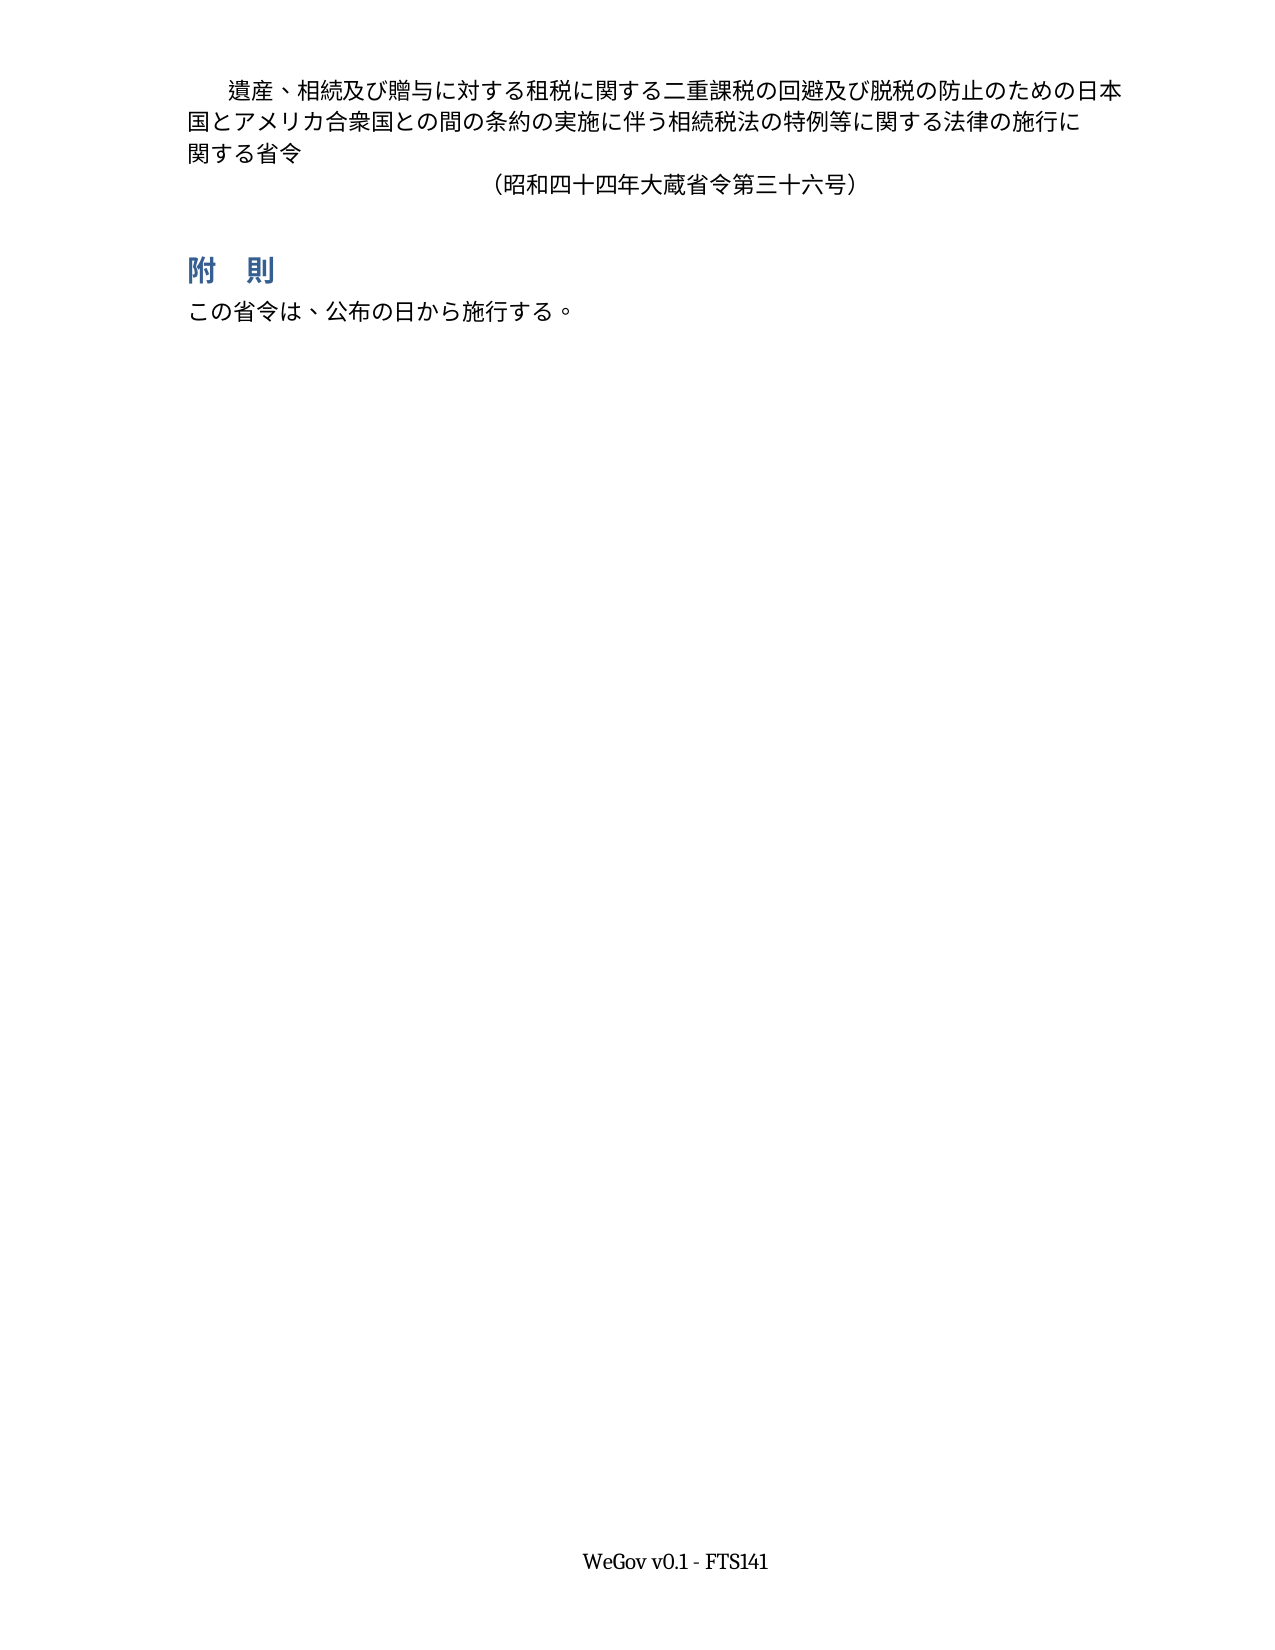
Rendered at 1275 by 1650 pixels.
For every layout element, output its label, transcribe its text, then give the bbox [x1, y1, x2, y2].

text この省令は、公布の日から施行する。 [187, 296, 1087, 327]
subtitle 附 則 [187, 250, 1087, 290]
